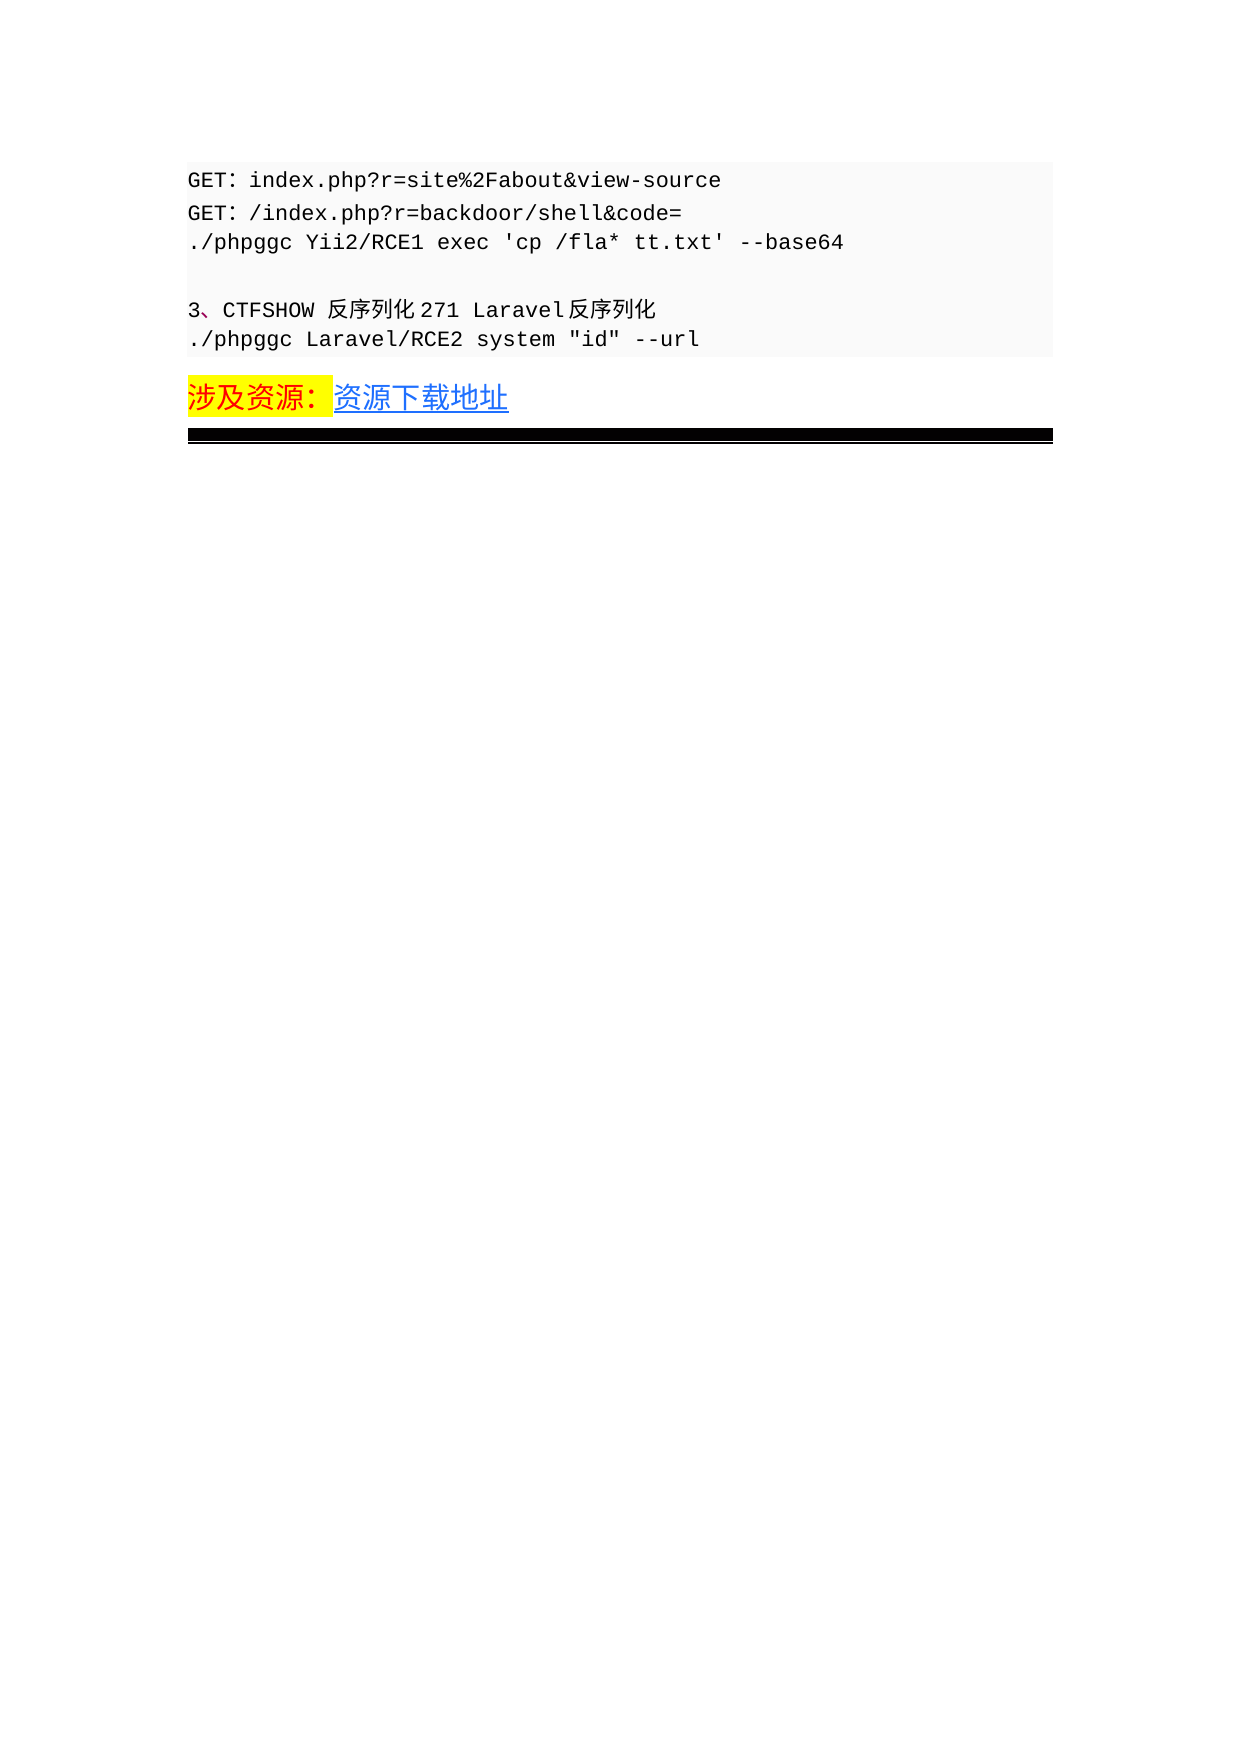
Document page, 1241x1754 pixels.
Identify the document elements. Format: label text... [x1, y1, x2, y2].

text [187, 162, 1053, 357]
text 涉及资源：资源下载地址 [187, 363, 1053, 444]
